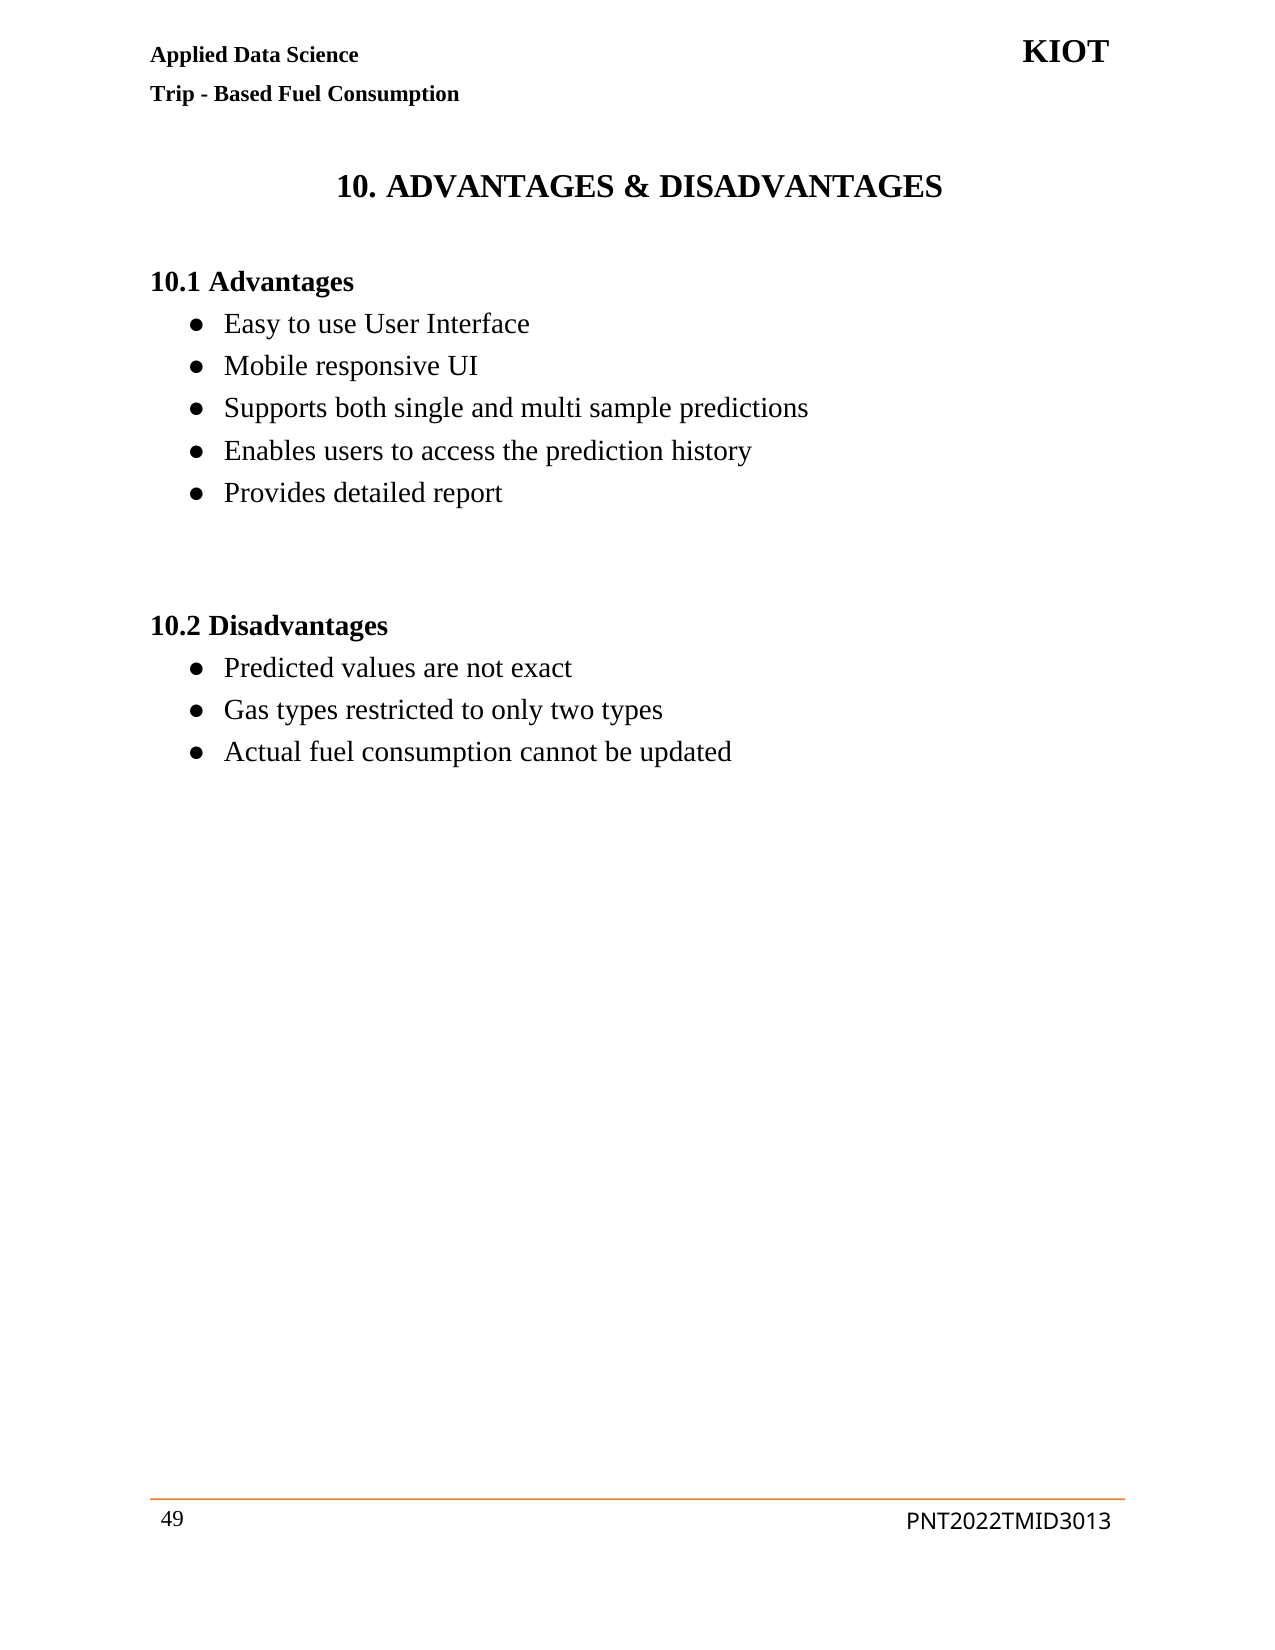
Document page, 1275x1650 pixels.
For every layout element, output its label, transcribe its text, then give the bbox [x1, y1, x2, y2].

list Predicted values are not exact [187, 650, 1223, 683]
list Actual fuel consumption cannot be updated [187, 734, 1223, 768]
list Easy to use User Interface [187, 306, 1223, 340]
list Enables users to access the prediction history [187, 433, 1223, 466]
list Provides detailed report [187, 475, 1223, 508]
list ADVANTAGES & DISADVANTAGES [336, 166, 1223, 204]
list Gas types restricted to only two types [187, 692, 1223, 726]
subtitle Advantages [150, 264, 1223, 297]
list Supports both single and multi sample predictions [187, 391, 1223, 424]
subtitle Disadvantages [150, 608, 1223, 641]
list Mobile responsive UI [187, 348, 1223, 382]
